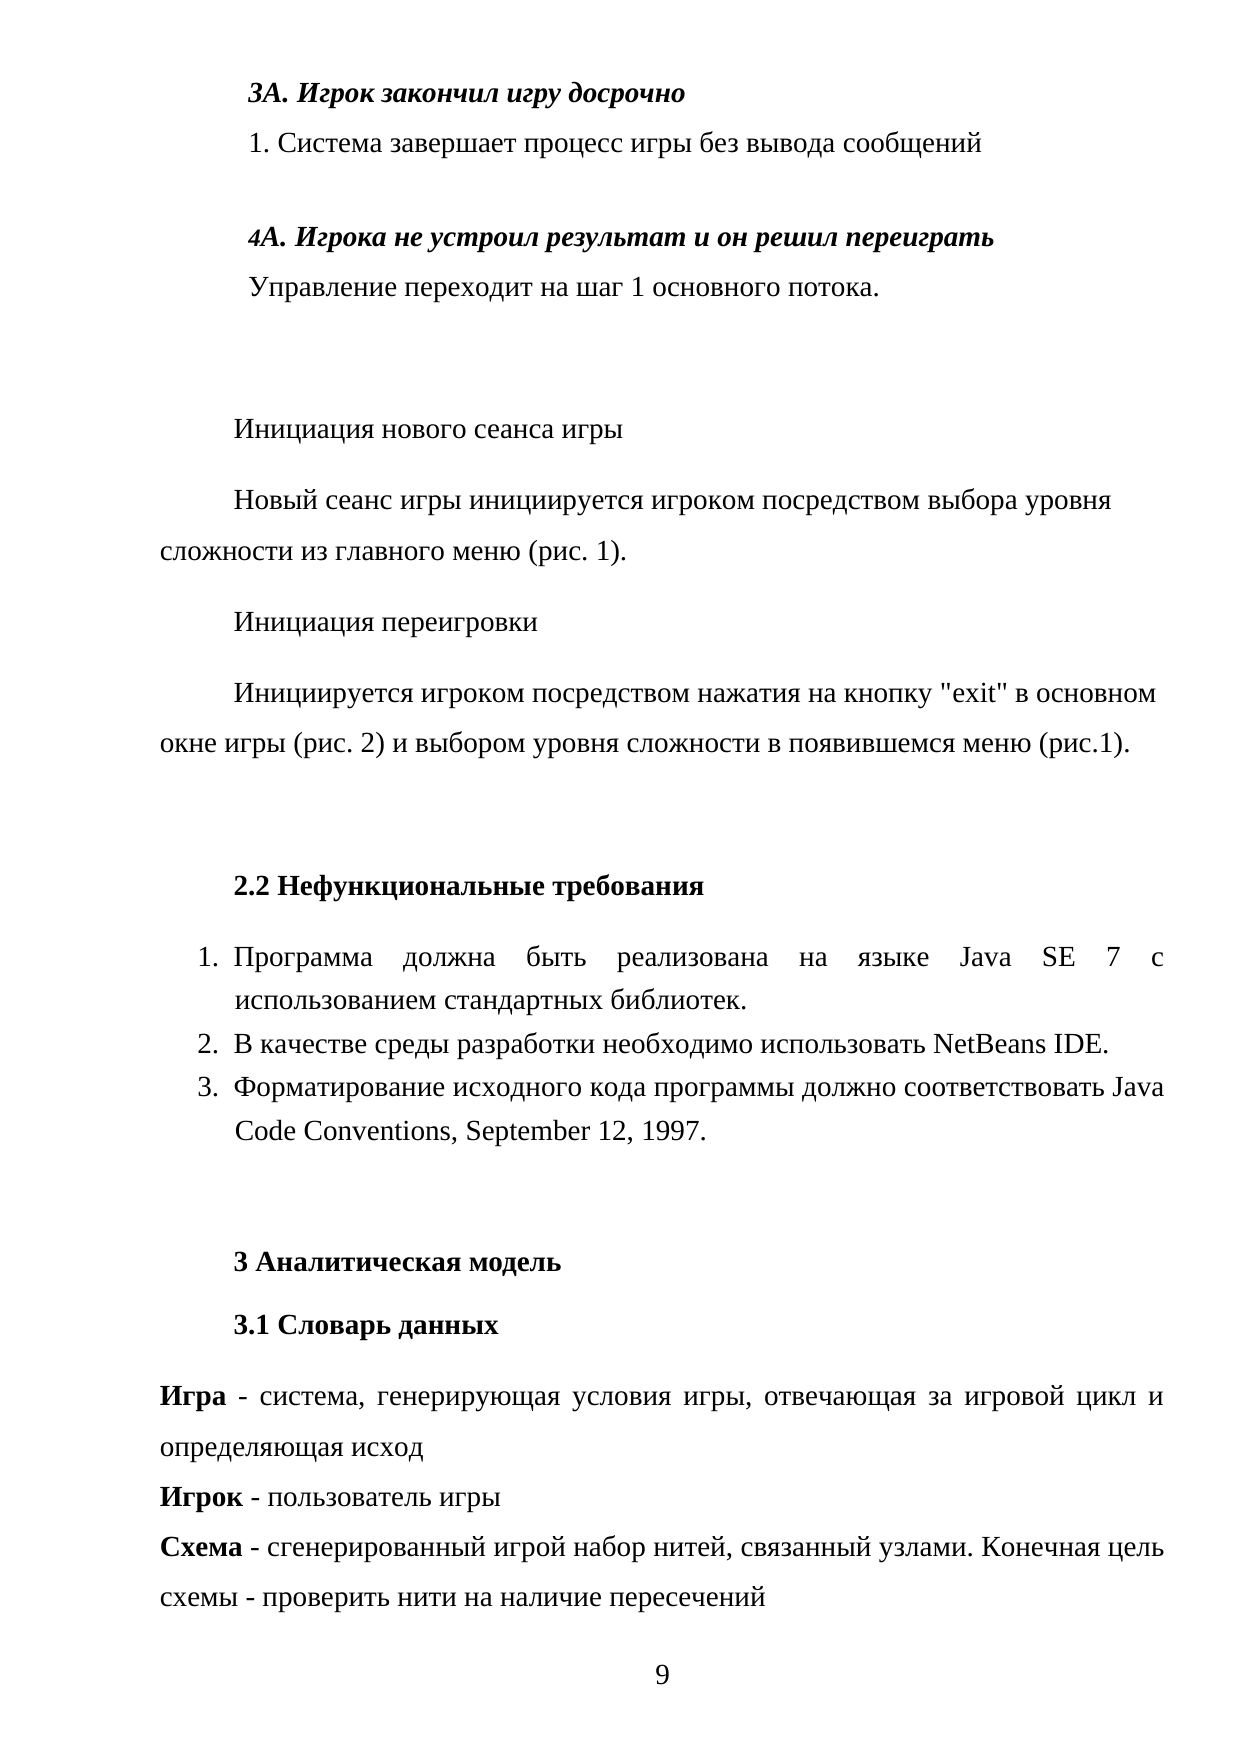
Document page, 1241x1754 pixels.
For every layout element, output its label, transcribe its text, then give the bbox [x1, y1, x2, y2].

text Игрок - пользователь игры [159, 1479, 1165, 1512]
text 3.1 Словарь данных [159, 1307, 1165, 1341]
text 1. Система завершает процесс игры без вывода сообщений [159, 125, 1165, 159]
text Инициация переигровки [159, 604, 1165, 637]
list Программа должна быть реализована на языке Java SE 7 с использованием стандартных библиотек. [197, 939, 1165, 1016]
text 3А. Игрок закончил игру досрочно [159, 75, 1165, 108]
text 2.2 Нефункциональные требования [159, 868, 1165, 901]
list В качестве среды разработки необходимо использовать NetBeans IDE. [197, 1026, 1165, 1059]
text Новый сеанс игры инициируется игроком посредством выбора уровня сложности из главного меню (рис. 1). [159, 482, 1165, 566]
subtitle 3 Аналитическая модель [159, 1244, 1165, 1277]
text 4А. Игрока не устроил результат и он решил переиграть [248, 219, 1165, 252]
text Управление переходит на шаг 1 основного потока. [233, 269, 1227, 303]
text Игра - система, генерирующая условия игры, отвечающая за игровой цикл и определяющая исход [159, 1378, 1165, 1462]
text Инициируется игроком посредством нажатия на кнопку "exit" в основном окне игры (рис. 2) и выбором уровня сложности в появившемся меню (рис.1). [159, 675, 1165, 759]
text Схема - сгенерированный игрой набор нитей, связанный узлами. Конечная цель схемы - проверить нити на наличие пересечений [159, 1529, 1165, 1613]
text Инициация нового сеанса игры [159, 411, 1165, 445]
list Форматирование исходного кода программы должно соответствовать Java Code Conventions, September 12, 1997. [197, 1069, 1165, 1147]
